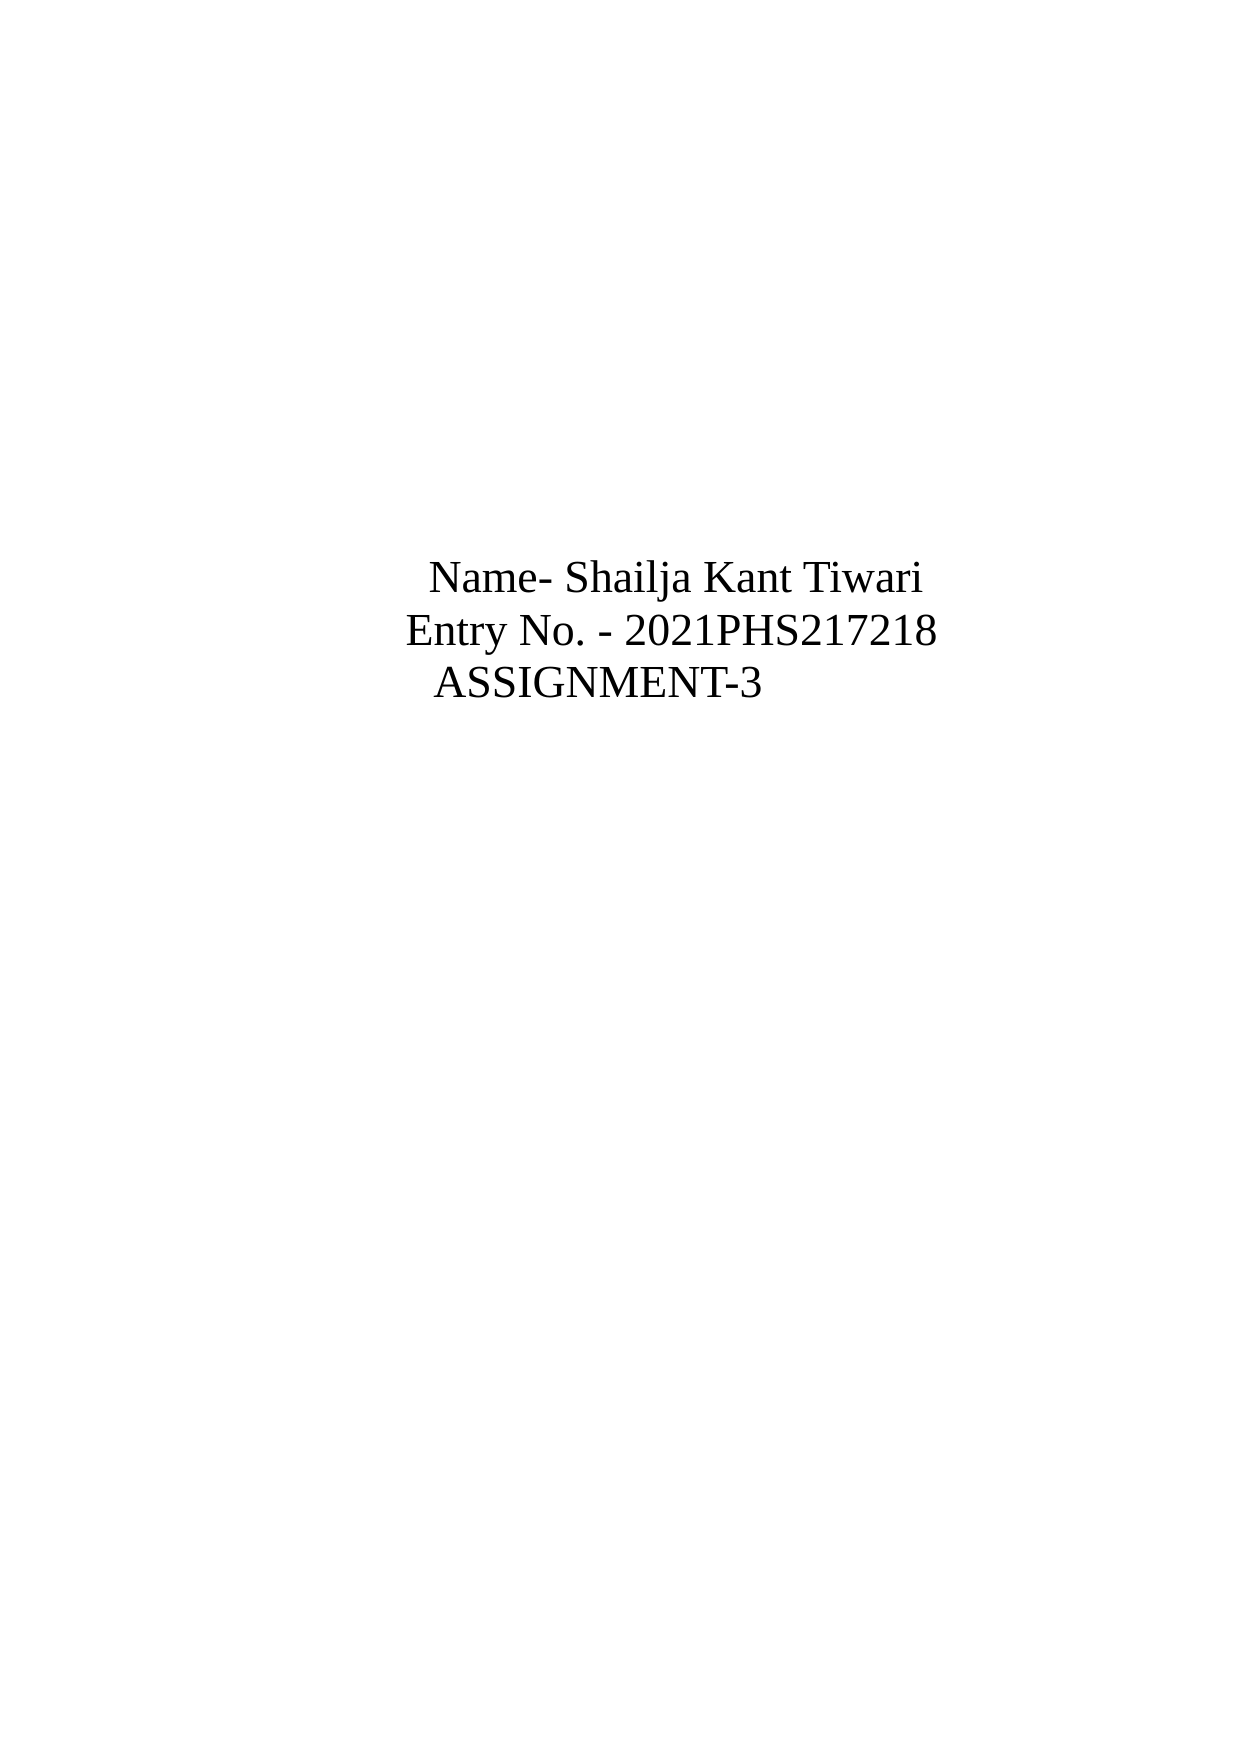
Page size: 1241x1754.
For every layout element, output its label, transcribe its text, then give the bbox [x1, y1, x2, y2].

text Entry No. - 2021PHS217218 [72, 602, 1123, 655]
text Name- Shailja Kant Tiwari [72, 549, 1123, 602]
text ASSIGNMENT-3 [72, 655, 1123, 707]
